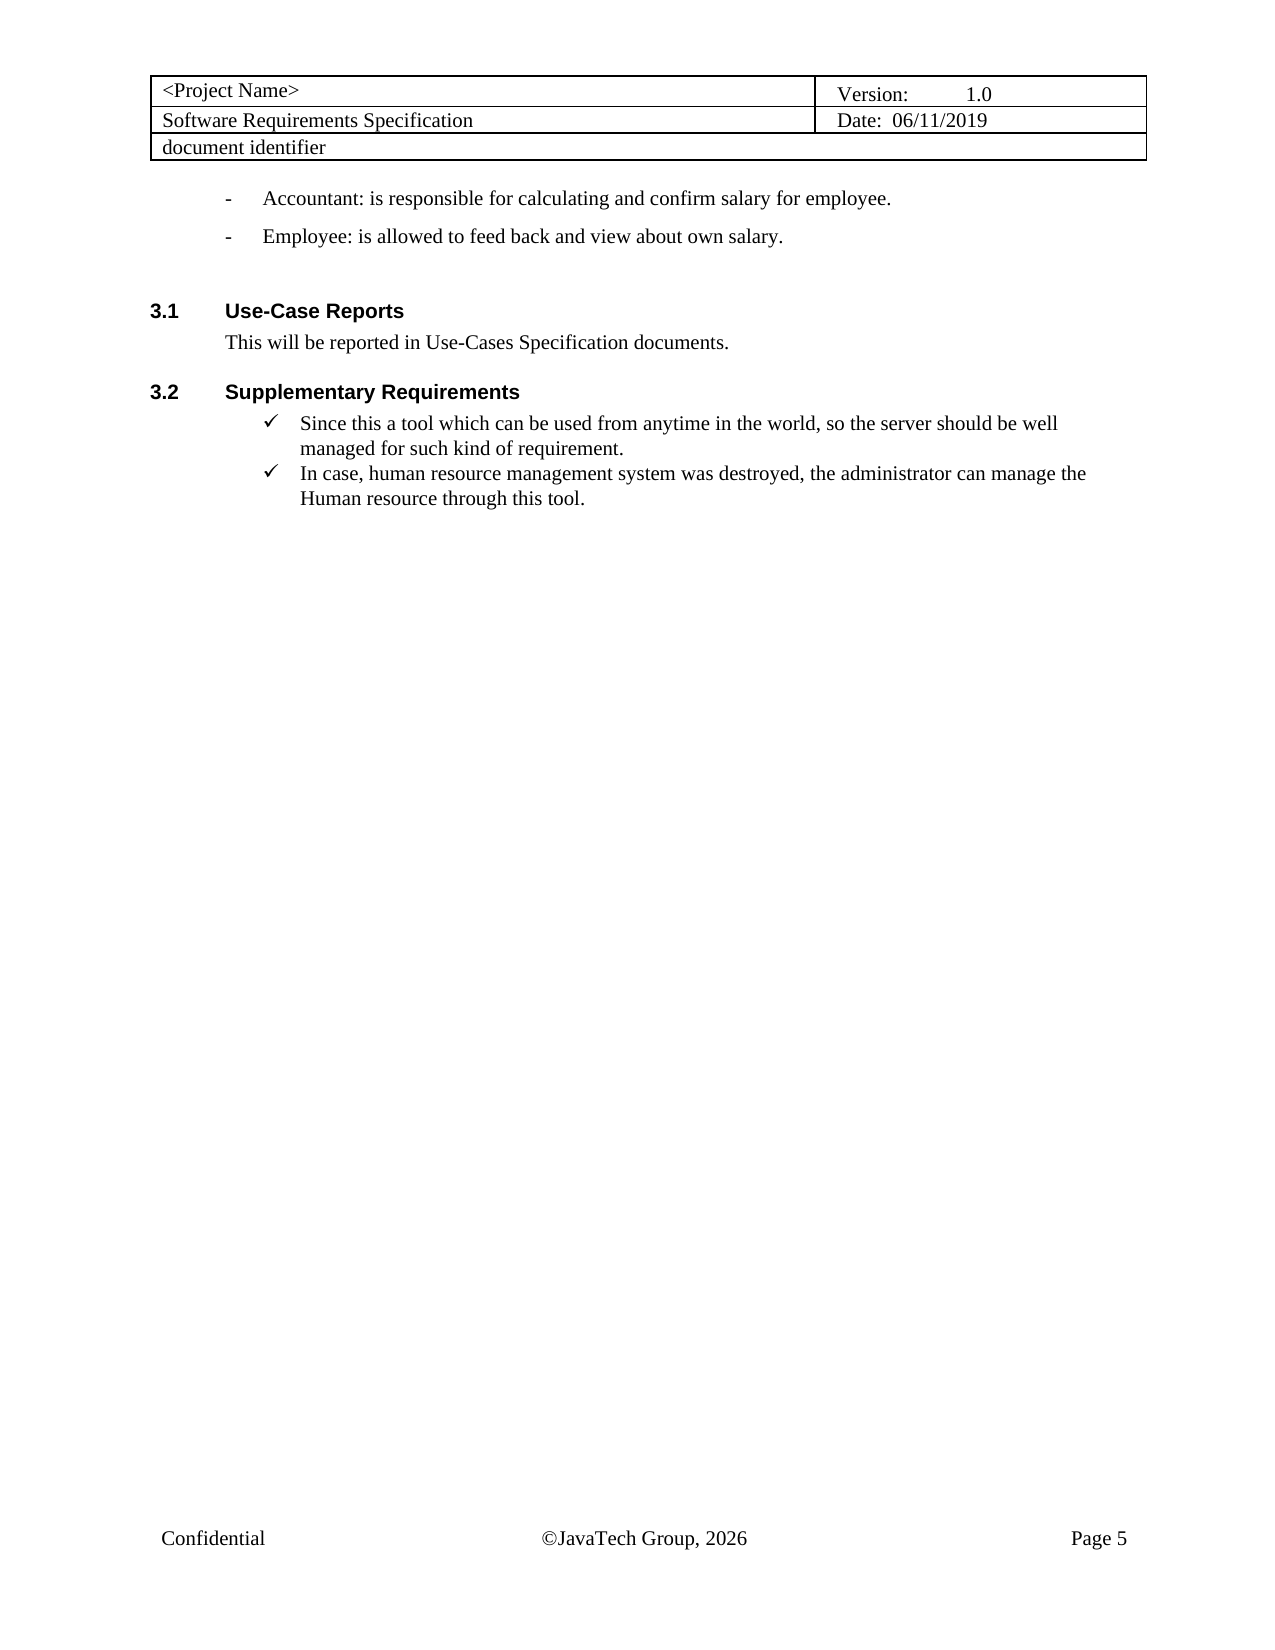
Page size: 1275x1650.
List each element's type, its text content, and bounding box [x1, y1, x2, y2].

subtitle Supplementary Requirements [150, 379, 1125, 404]
subtitle Use-Case Reports [150, 298, 1125, 323]
list Accountant: is responsible for calculating and confirm salary for employee. [225, 185, 1125, 210]
list Since this a tool which can be used from anytime in the world, so the server should be well managed for such kind of requirement. [262, 410, 1125, 460]
list Employee: is allowed to feed back and view about own salary. [225, 223, 1125, 248]
list In case, human resource management system was destroyed, the administrator can manage the Human resource through this tool. [262, 460, 1125, 510]
text This will be reported in Use-Cases Specification documents. [225, 329, 1125, 354]
